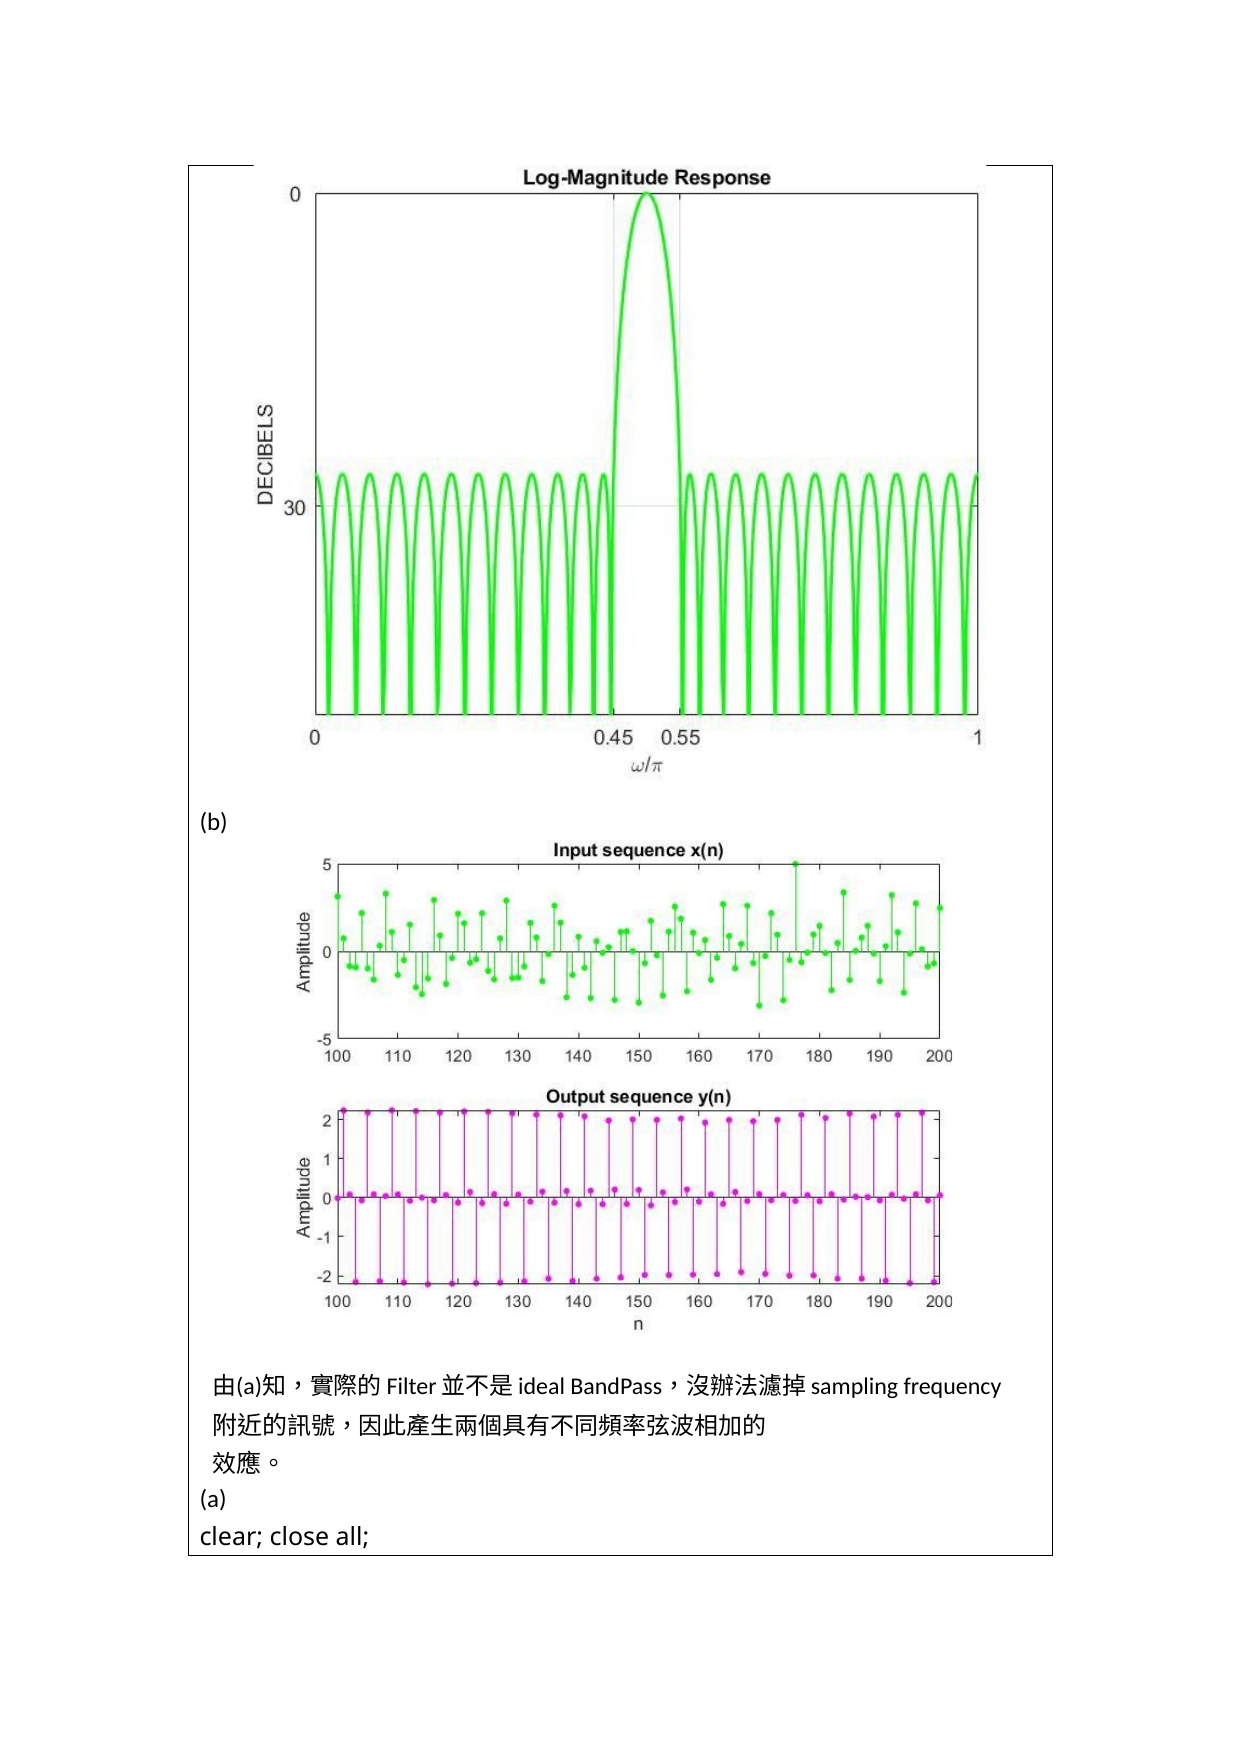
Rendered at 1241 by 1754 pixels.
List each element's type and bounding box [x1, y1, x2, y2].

picture [288, 840, 953, 1333]
table_cell [189, 166, 1052, 1555]
picture [253, 165, 987, 780]
